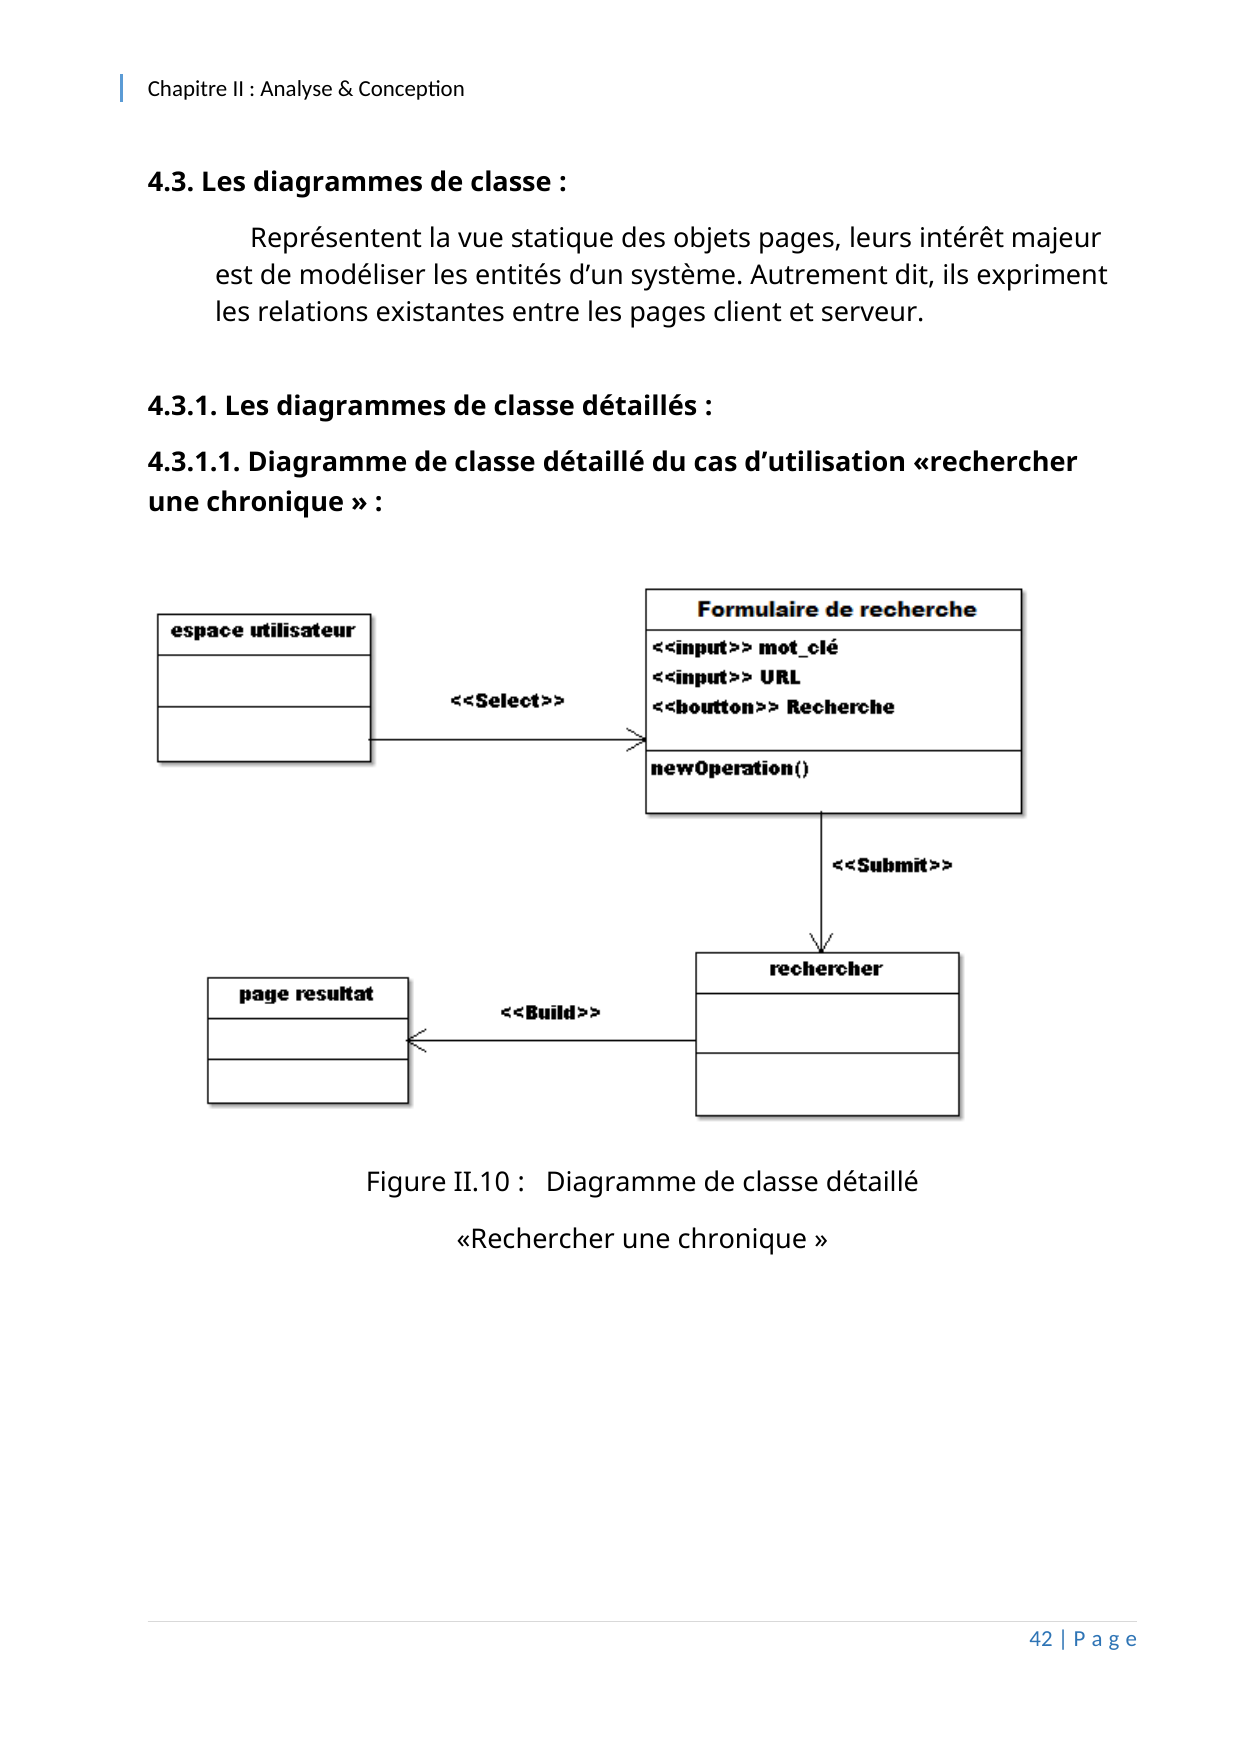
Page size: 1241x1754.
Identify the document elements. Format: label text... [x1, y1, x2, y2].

text 4.3.1.1. Diagramme de classe détaillé du cas d’utilisation «rechercher une chronique » : [148, 442, 1137, 519]
list Représentent la vue statique des objets pages, leurs intérêt majeur est de modéliser les entités d’un système. Autrement dit, ils expriment les relations existantes entre les pages client et serveur. [215, 219, 1137, 329]
picture [137, 571, 1093, 1156]
text 4.3. Les diagrammes de classe : [148, 162, 1137, 199]
text 4.3.1. Les diagrammes de classe détaillés : [148, 386, 1137, 423]
text «Rechercher une chronique » [148, 1219, 1137, 1256]
